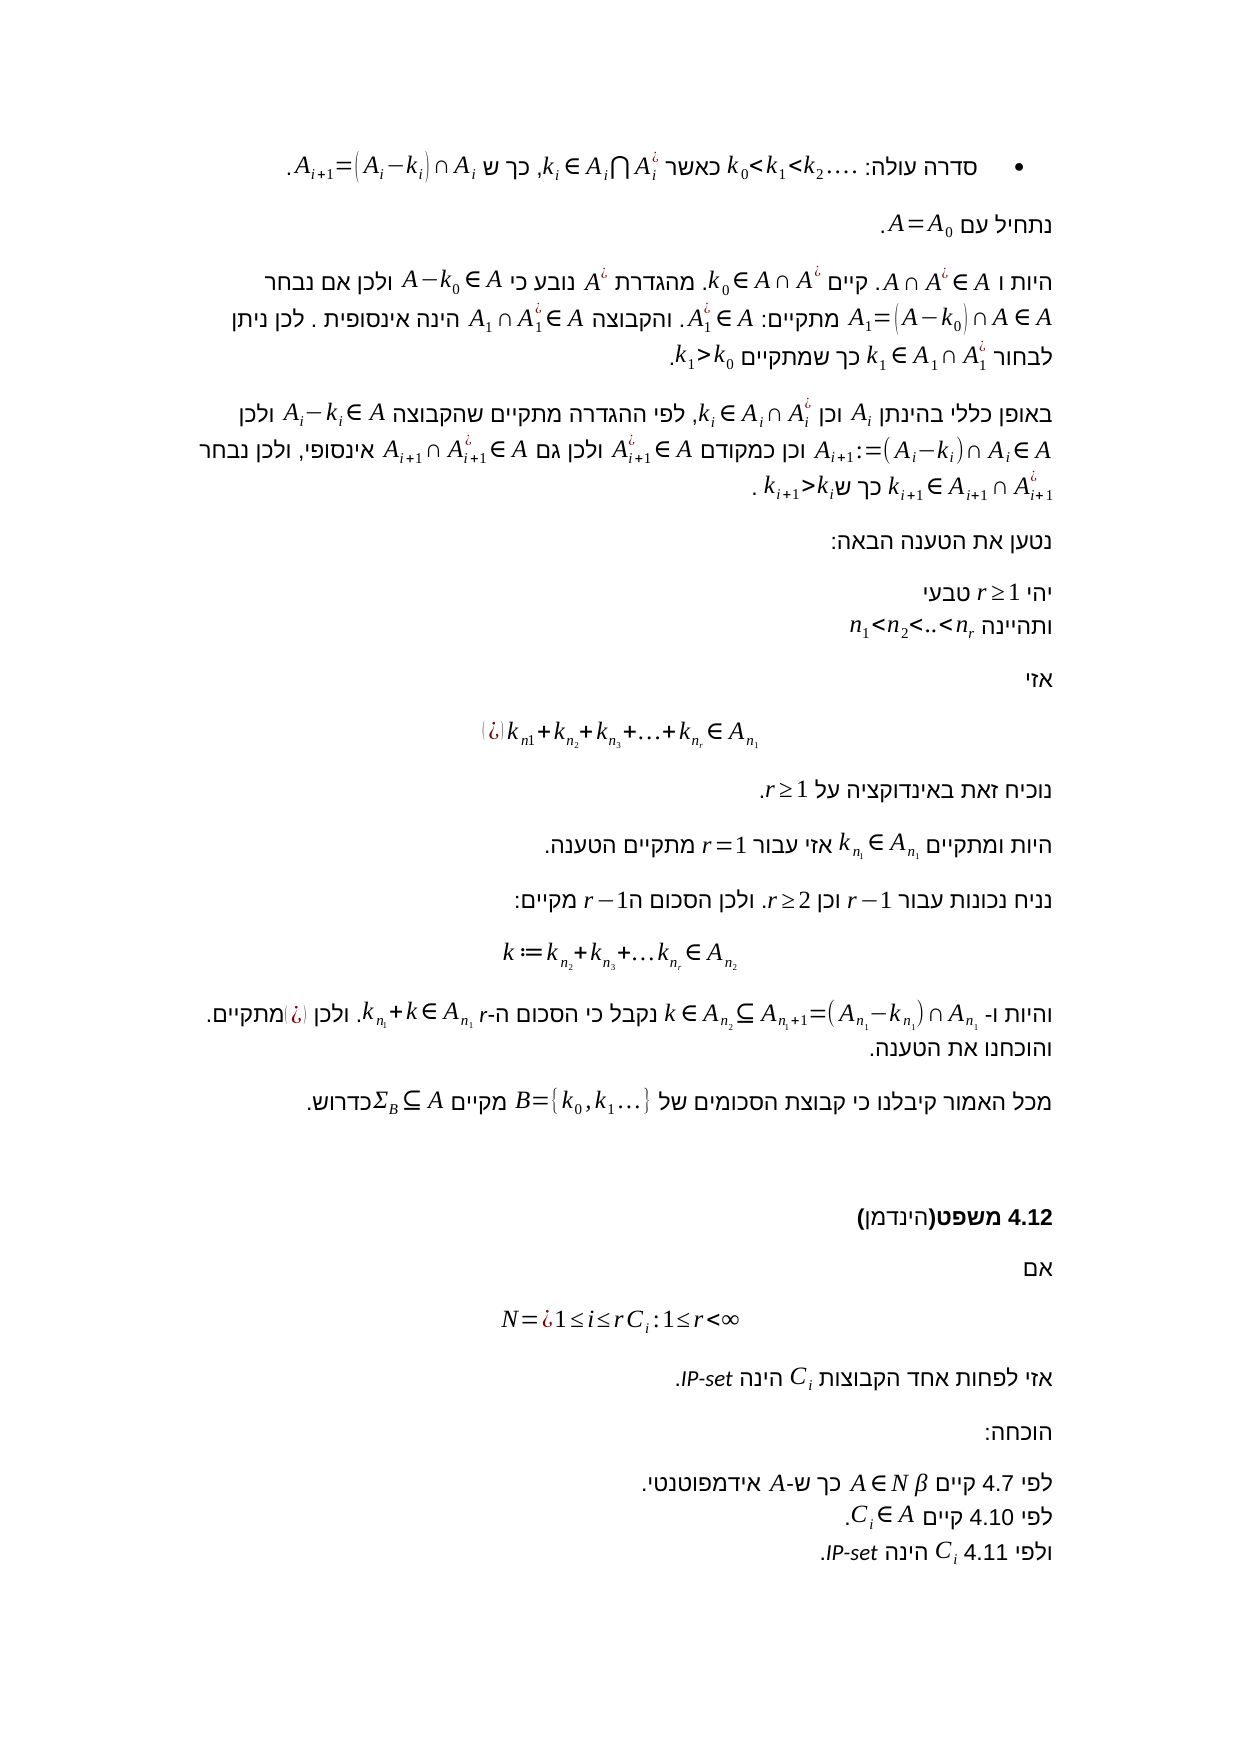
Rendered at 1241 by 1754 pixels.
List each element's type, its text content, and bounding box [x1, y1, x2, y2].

text לפי 4.7 קיים כך ש- אידמפוטנטי. לפי 4.10 קיים . ולפי 4.11 הינה IP-set. [187, 1470, 1053, 1568]
text נוכיח זאת באינדוקציה על . [187, 776, 1053, 804]
text היות ומתקיים אזי עבור מתקיים הטענה. [187, 828, 1053, 862]
text הוכחה: [187, 1419, 1053, 1445]
text והיות ו- נקבל כי הסכום ה-r . ולכן מתקיים. והוכחנו את הטענה. [187, 997, 1053, 1062]
text 4.12 משפט(הינדמן) [187, 1204, 1053, 1230]
text היות ו . קיים . מהגדרת נובע כי ולכן אם נבחר מתקיים: . והקבוצה הינה אינסופית . לכן ניתן לבחור כך שמתקיים . [187, 265, 1053, 373]
text נניח נכונות עבור וכן . ולכן הסכום ה מקיים: [187, 887, 1053, 914]
text יהי טבעי ותהיינה [187, 579, 1053, 642]
text באופן כללי בהינתן וכן , לפי ההגדרה מתקיים שהקבוצה ולכן וכן כמקודם ולכן גם אינסופי, ולכן נבחר כך ש . [187, 398, 1053, 503]
text אזי לפחות אחד הקבוצות הינה IP-set. [187, 1362, 1053, 1394]
list סדרה עולה: כאשר , כך ש . [187, 150, 1015, 185]
text מכל האמור קיבלנו כי קבוצת הסכומים של מקיים כדרוש. [187, 1086, 1053, 1118]
text נתחיל עם . [187, 209, 1053, 241]
text אם [187, 1255, 1053, 1281]
text אזי [187, 666, 1053, 693]
text נטען את הטענה הבאה: [187, 528, 1053, 554]
